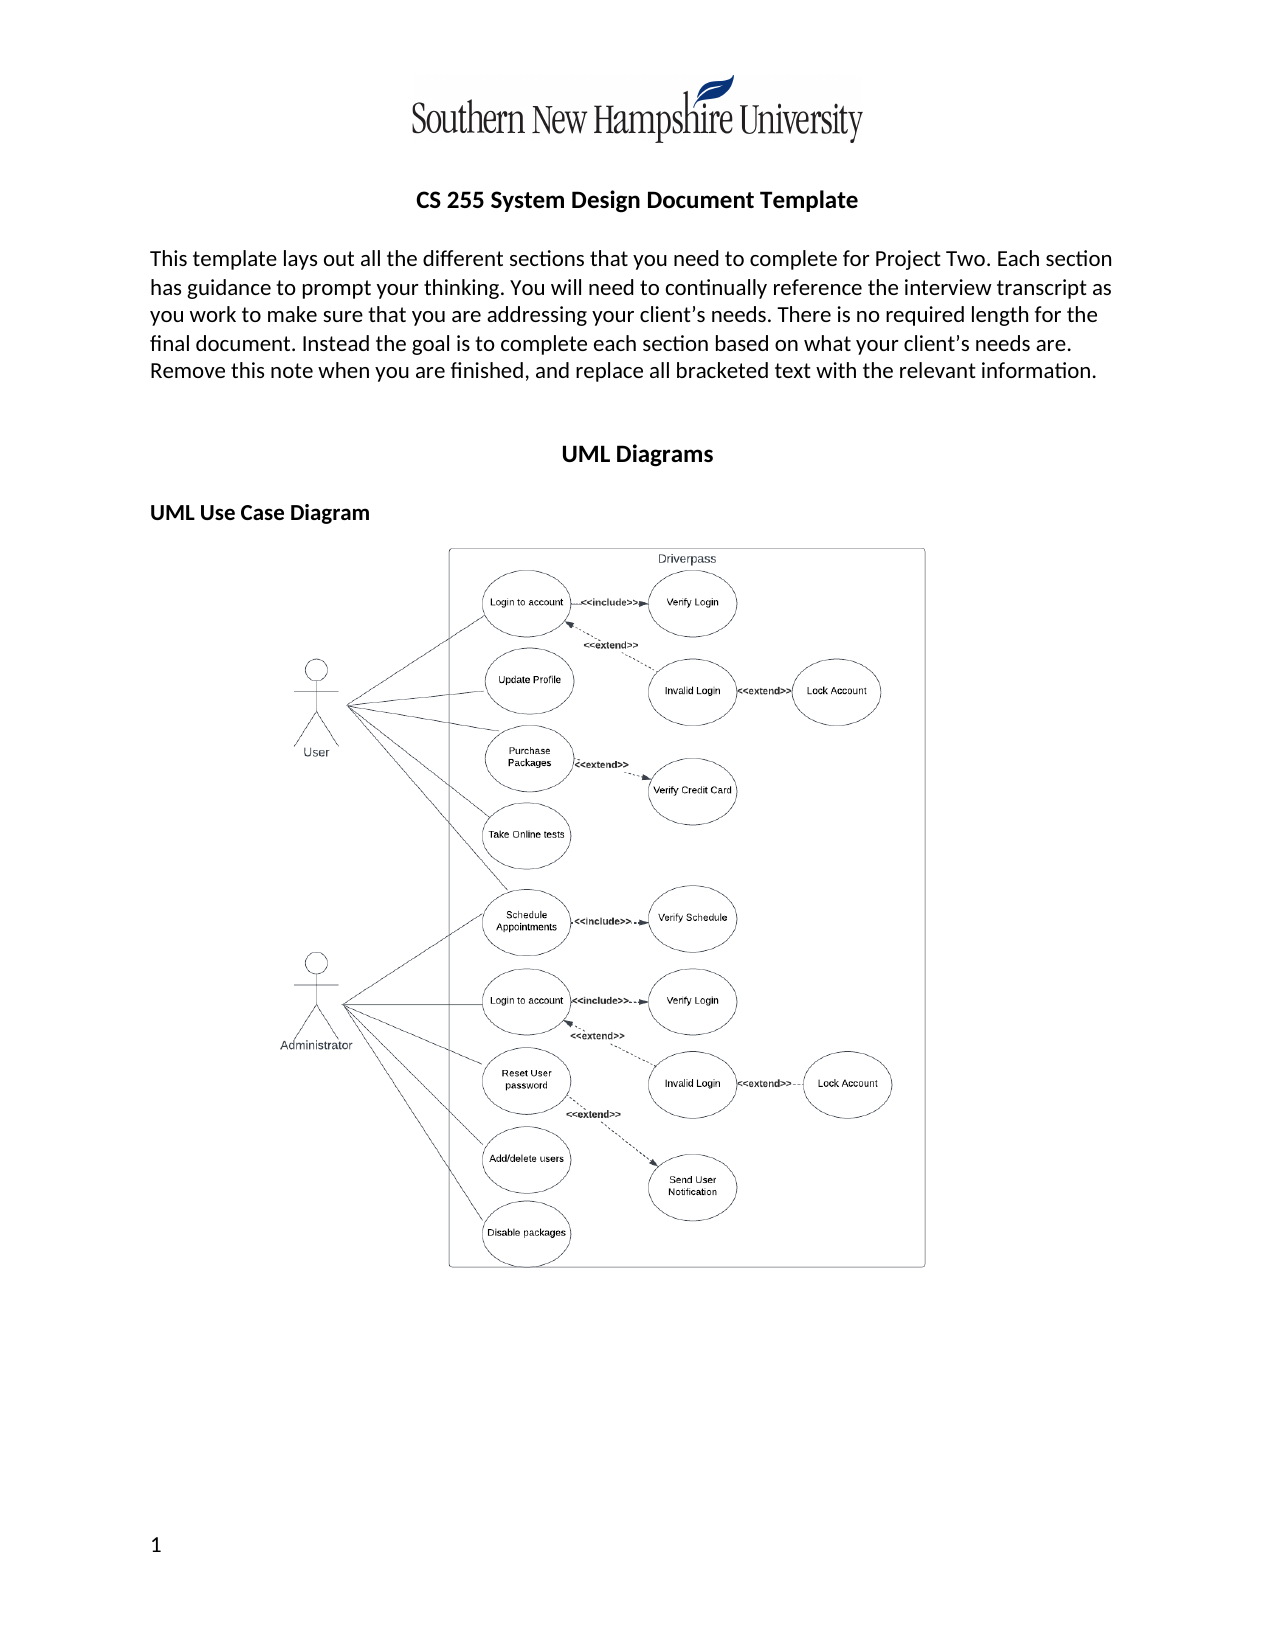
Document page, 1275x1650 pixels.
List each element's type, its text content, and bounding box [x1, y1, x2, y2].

text This template lays out all the different sections that you need to complete for Project Two. Each section has guidance to prompt your thinking. You will need to continually reference the interview transcript as you work to make sure that you are addressing your client’s needs. There is no required length for the final document. Instead the goal is to complete each section based on what your client’s needs are. Remove this note when you are finished, and replace all bracketed text with the relevant information. [150, 244, 1125, 385]
picture [150, 526, 1124, 1278]
picture [412, 75, 863, 143]
subtitle CS 255 System Design Document Template [150, 184, 1125, 214]
subtitle UML Diagrams [150, 438, 1125, 468]
subtitle UML Use Case Diagram [150, 498, 1125, 526]
